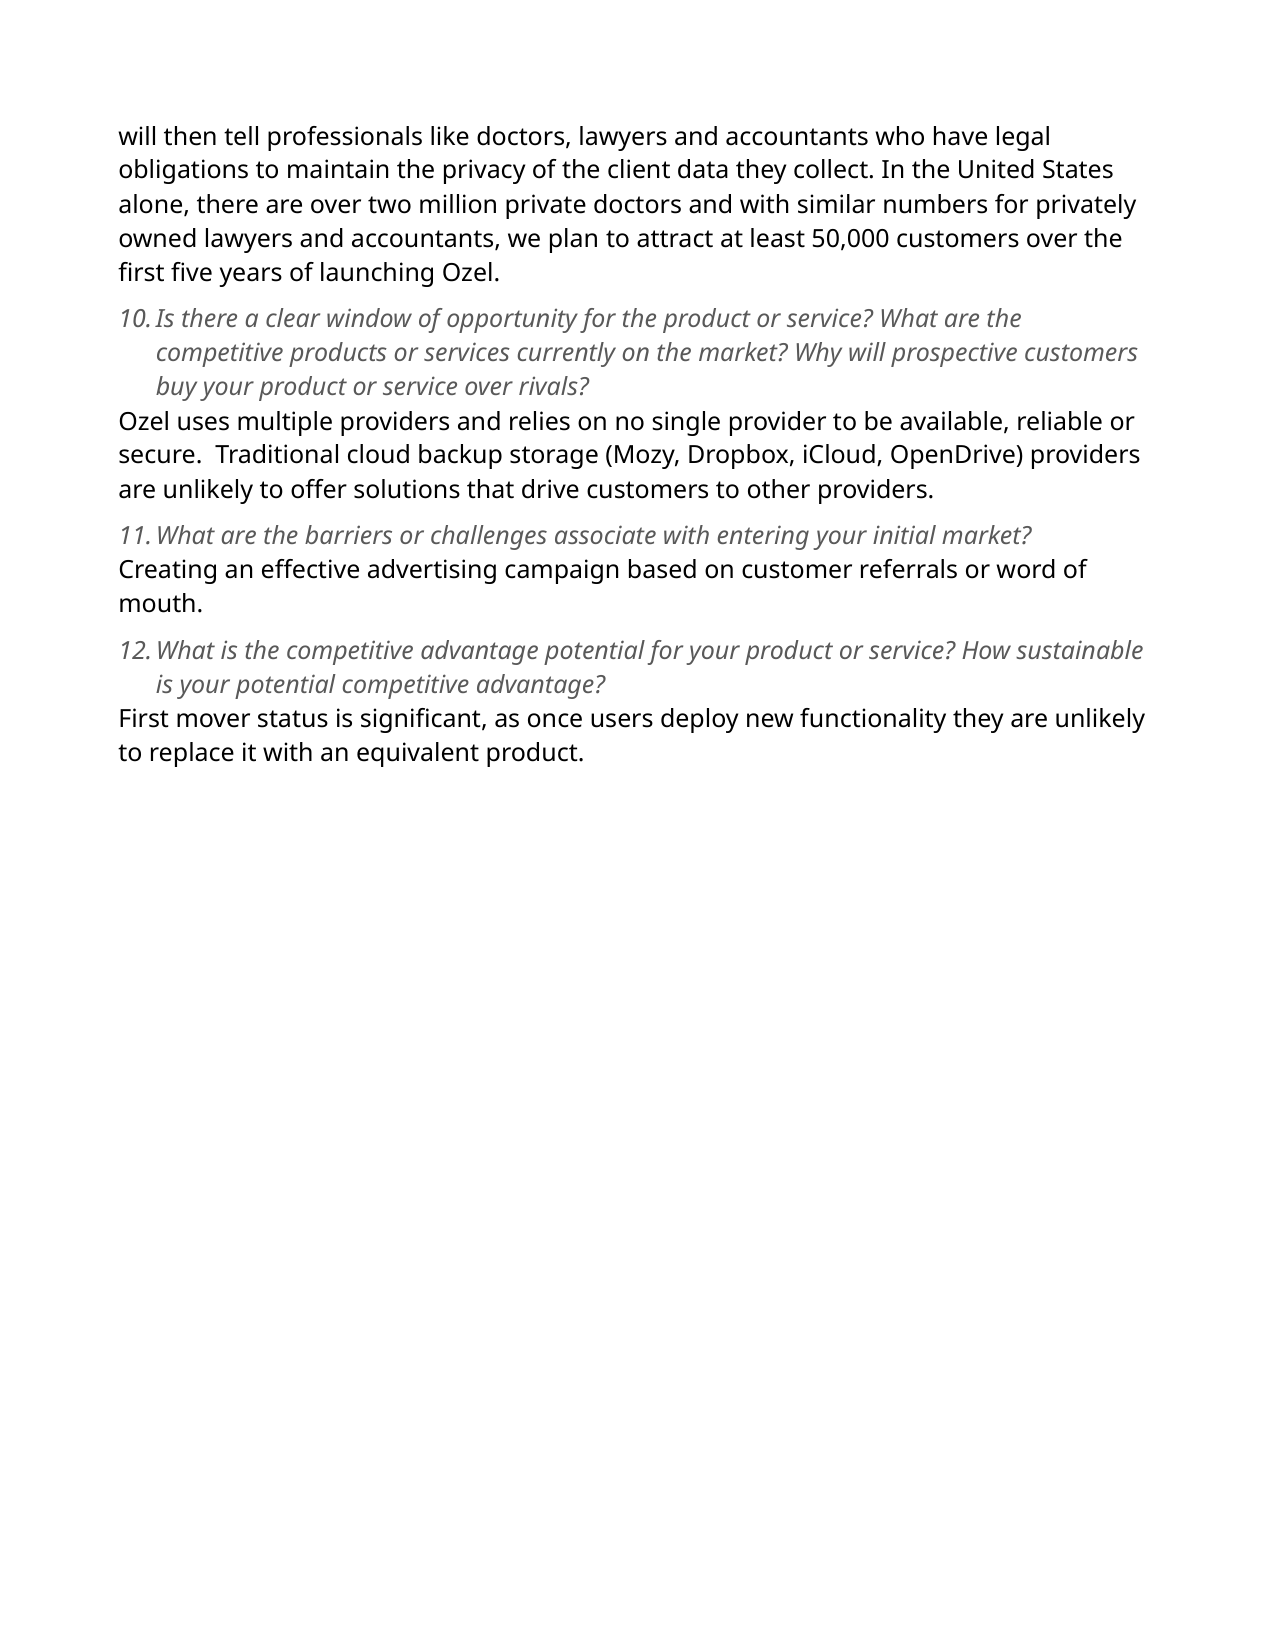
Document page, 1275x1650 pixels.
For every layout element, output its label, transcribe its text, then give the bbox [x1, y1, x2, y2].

text What are the barriers or challenges associate with entering your initial market? [118, 518, 1157, 552]
text What is the competitive advantage potential for your product or service? How sustainable is your potential competitive advantage? [118, 632, 1157, 701]
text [118, 118, 1157, 288]
text First mover status is significant, as once users deploy new functionality they are unlikely to replace it with an equivalent product. [118, 701, 1157, 803]
text Creating an effective advertising campaign based on customer referrals or word of mouth. [118, 552, 1157, 620]
text Is there a clear window of opportunity for the product or service? What are the competitive products or services currently on the market? Why will prospective customers buy your product or service over rivals? [118, 301, 1157, 403]
text Ozel uses multiple providers and relies on no single provider to be available, reliable or secure. Traditional cloud backup storage (Mozy, Dropbox, iCloud, OpenDrive) providers are unlikely to offer solutions that drive customers to other providers. [118, 403, 1157, 505]
